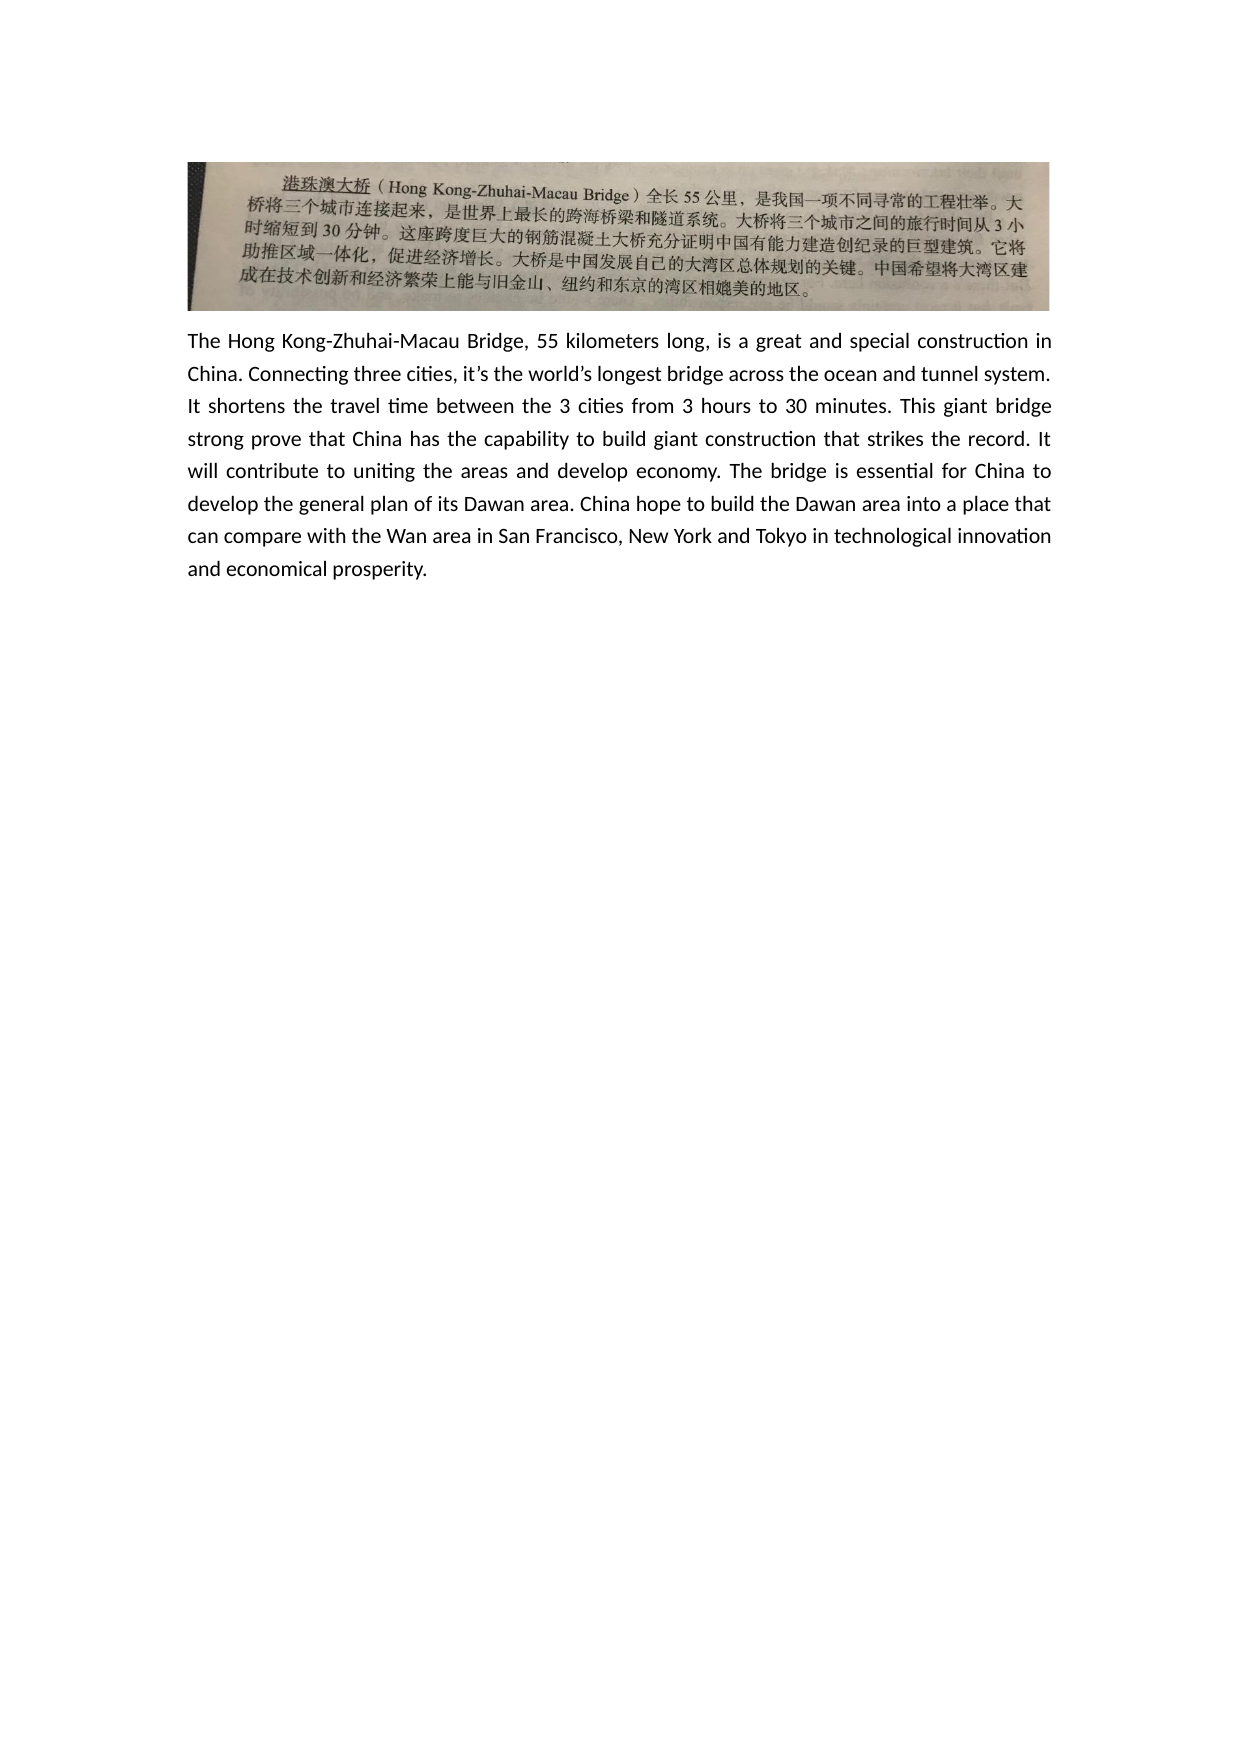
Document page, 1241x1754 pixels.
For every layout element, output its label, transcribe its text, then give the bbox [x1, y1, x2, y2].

picture [187, 162, 1050, 311]
text The Hong Kong-Zhuhai-Macau Bridge, 55 kilometers long, is a great and special construction in China. Connecting three cities, it’s the world’s longest bridge across the ocean and tunnel system. It shortens the travel time between the 3 cities from 3 hours to 30 minutes. This giant bridge strong prove that China has the capability to build giant construction that strikes the record. It will contribute to uniting the areas and develop economy. The bridge is essential for China to develop the general plan of its Dawan area. China hope to build the Dawan area into a place that can compare with the Wan area in San Francisco, New York and Tokyo in technological innovation and economical prosperity. [187, 324, 1053, 584]
